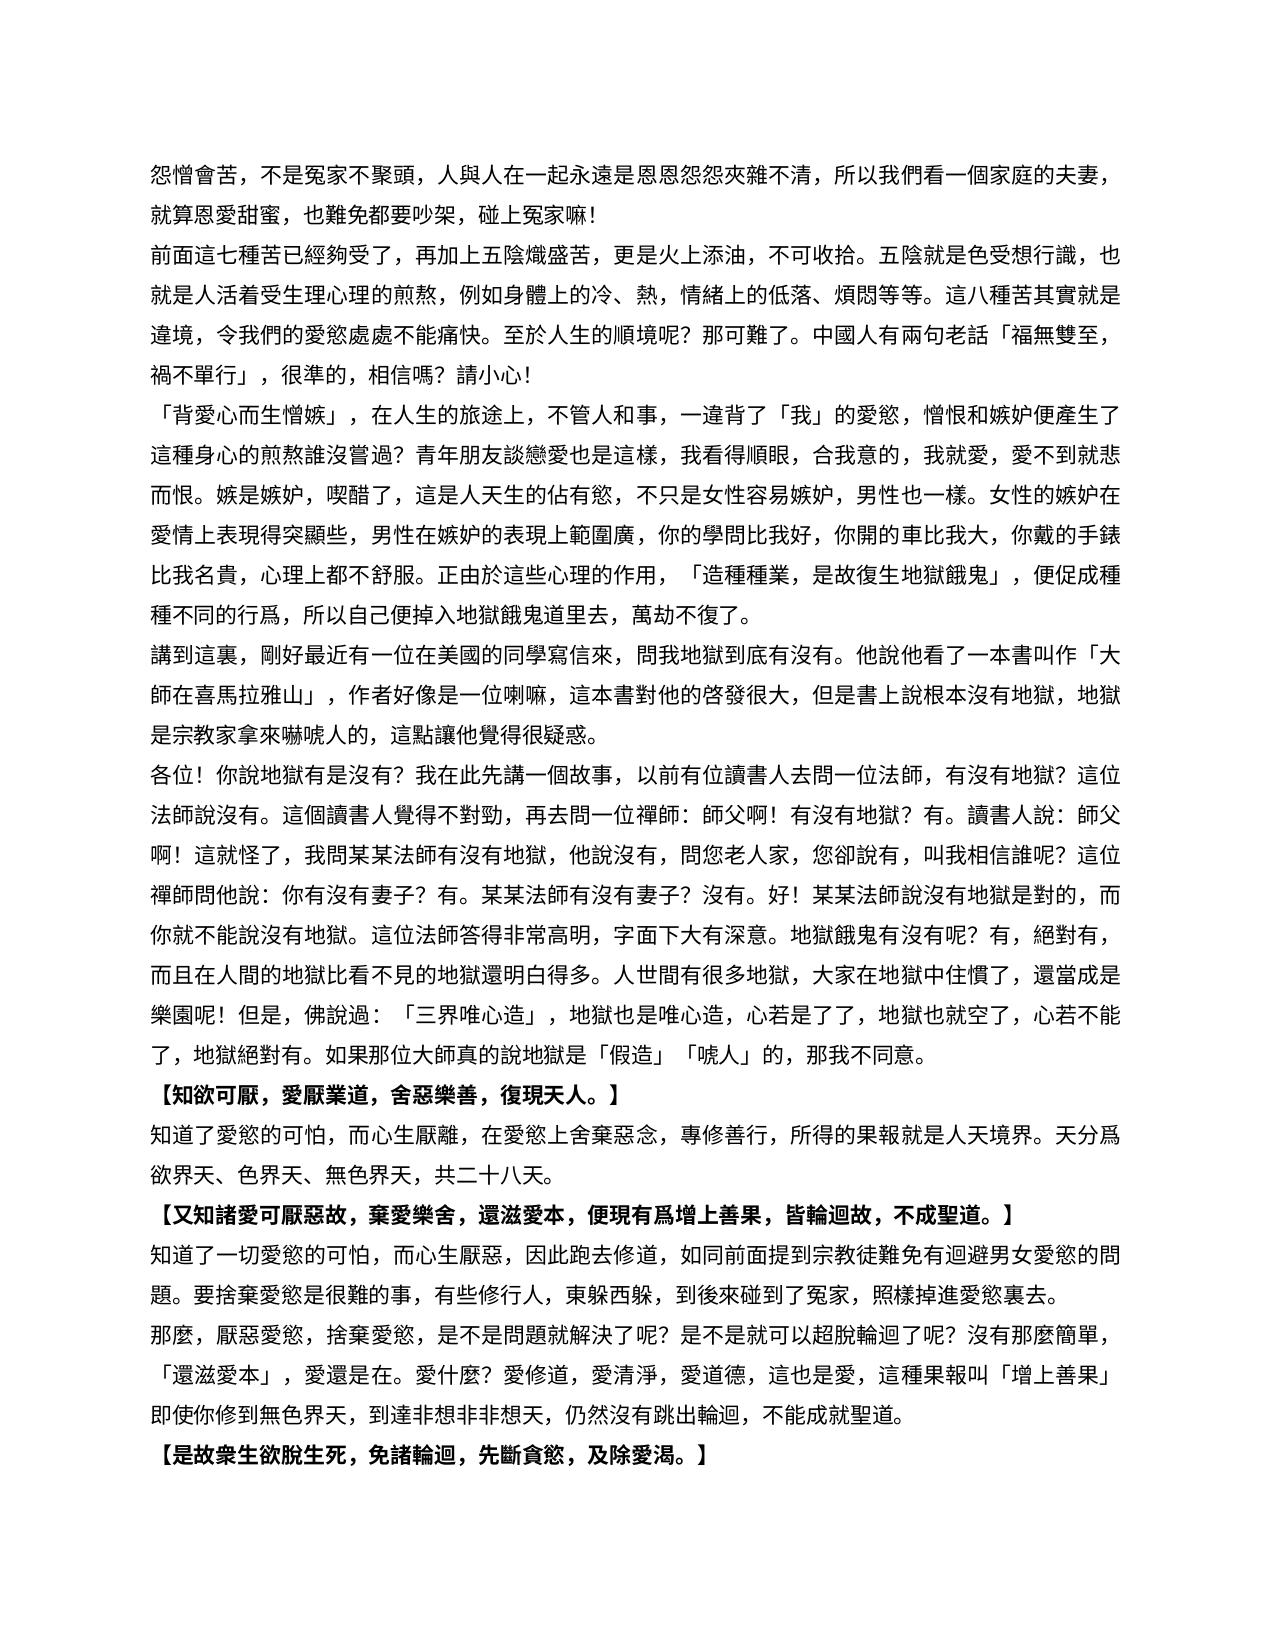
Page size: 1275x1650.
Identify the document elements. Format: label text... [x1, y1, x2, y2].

text 怨憎會苦，不是冤家不聚頭，人與人在一起永遠是恩恩怨怨夾雜不清，所以我們看一個家庭的夫妻，就算恩愛甜蜜，也難免都要吵架，碰上冤家嘛！ [150, 150, 1125, 230]
text 知道了愛慾的可怕，而心生厭離，在愛慾上舍棄惡念，專修善行，所得的果報就是人天境界。天分爲欲界天、色界天、無色界天，共二十八天。 [150, 1110, 1125, 1190]
text 知道了一切愛慾的可怕，而心生厭惡，因此跑去修道，如同前面提到宗教徒難免有迴避男女愛慾的問題。要捨棄愛慾是很難的事，有些修行人，東躲西躲，到後來碰到了冤家，照樣掉進愛慾裏去。 [150, 1230, 1125, 1310]
text 「背愛心而生憎嫉」，在人生的旅途上，不管人和事，一違背了「我」的愛慾，憎恨和嫉妒便產生了，這種身心的煎熬誰沒嘗過？青年朋友談戀愛也是這樣，我看得順眼，合我意的，我就愛，愛不到就悲而恨。嫉是嫉妒，喫醋了，這是人天生的佔有慾，不只是女性容易嫉妒，男性也一樣。女性的嫉妒在愛情上表現得突顯些，男性在嫉妒的表現上範圍廣，你的學問比我好，你開的車比我大，你戴的手錶比我名貴，心理上都不舒服。正由於這些心理的作用，「造種種業，是故復生地獄餓鬼」，便促成種種不同的行爲，所以自己便掉入地獄餓鬼道里去，萬劫不復了。 [150, 390, 1125, 630]
text 【知欲可厭，愛厭業道，舍惡樂善，復現天人。】 [150, 1070, 1125, 1110]
text 【又知諸愛可厭惡故，棄愛樂舍，還滋愛本，便現有爲增上善果，皆輪迴故，不成聖道。】 [150, 1190, 1125, 1230]
text 【是故衆生欲脫生死，免諸輪迴，先斷貪慾，及除愛渴。】 [150, 1430, 1125, 1470]
text 各位！你說地獄有是沒有？我在此先講一個故事，以前有位讀書人去問一位法師，有沒有地獄？這位法師說沒有。這個讀書人覺得不對勁，再去問一位禪師：師父啊！有沒有地獄？有。讀書人說：師父啊！這就怪了，我問某某法師有沒有地獄，他說沒有，問您老人家，您卻說有，叫我相信誰呢？這位禪師問他說：你有沒有妻子？有。某某法師有沒有妻子？沒有。好！某某法師說沒有地獄是對的，而你就不能說沒有地獄。這位法師答得非常高明，字面下大有深意。地獄餓鬼有沒有呢？有，絕對有，而且在人間的地獄比看不見的地獄還明白得多。人世間有很多地獄，大家在地獄中住慣了，還當成是樂園呢！但是，佛說過：「三界唯心造」，地獄也是唯心造，心若是了了，地獄也就空了，心若不能了，地獄絕對有。如果那位大師真的說地獄是「假造」「唬人」的，那我不同意。 [150, 750, 1125, 1070]
text 講到這裏，剛好最近有一位在美國的同學寫信來，問我地獄到底有沒有。他說他看了一本書叫作「大師在喜馬拉雅山」，作者好像是一位喇嘛，這本書對他的啓發很大，但是書上說根本沒有地獄，地獄是宗教家拿來嚇唬人的，這點讓他覺得很疑惑。 [150, 630, 1125, 750]
text 前面這七種苦已經夠受了，再加上五陰熾盛苦，更是火上添油，不可收拾。五陰就是色受想行識，也就是人活着受生理心理的煎熬，例如身體上的冷、熱，情緒上的低落、煩悶等等。這八種苦其實就是違境，令我們的愛慾處處不能痛快。至於人生的順境呢？那可難了。中國人有兩句老話「福無雙至，禍不單行」，很準的，相信嗎？請小心！ [150, 230, 1125, 390]
text 那麼，厭惡愛慾，捨棄愛慾，是不是問題就解決了呢？是不是就可以超脫輪迴了呢？沒有那麼簡單，「還滋愛本」，愛還是在。愛什麼？愛修道，愛清淨，愛道德，這也是愛，這種果報叫「增上善果」，即使你修到無色界天，到達非想非非想天，仍然沒有跳出輪迴，不能成就聖道。 [150, 1310, 1125, 1430]
